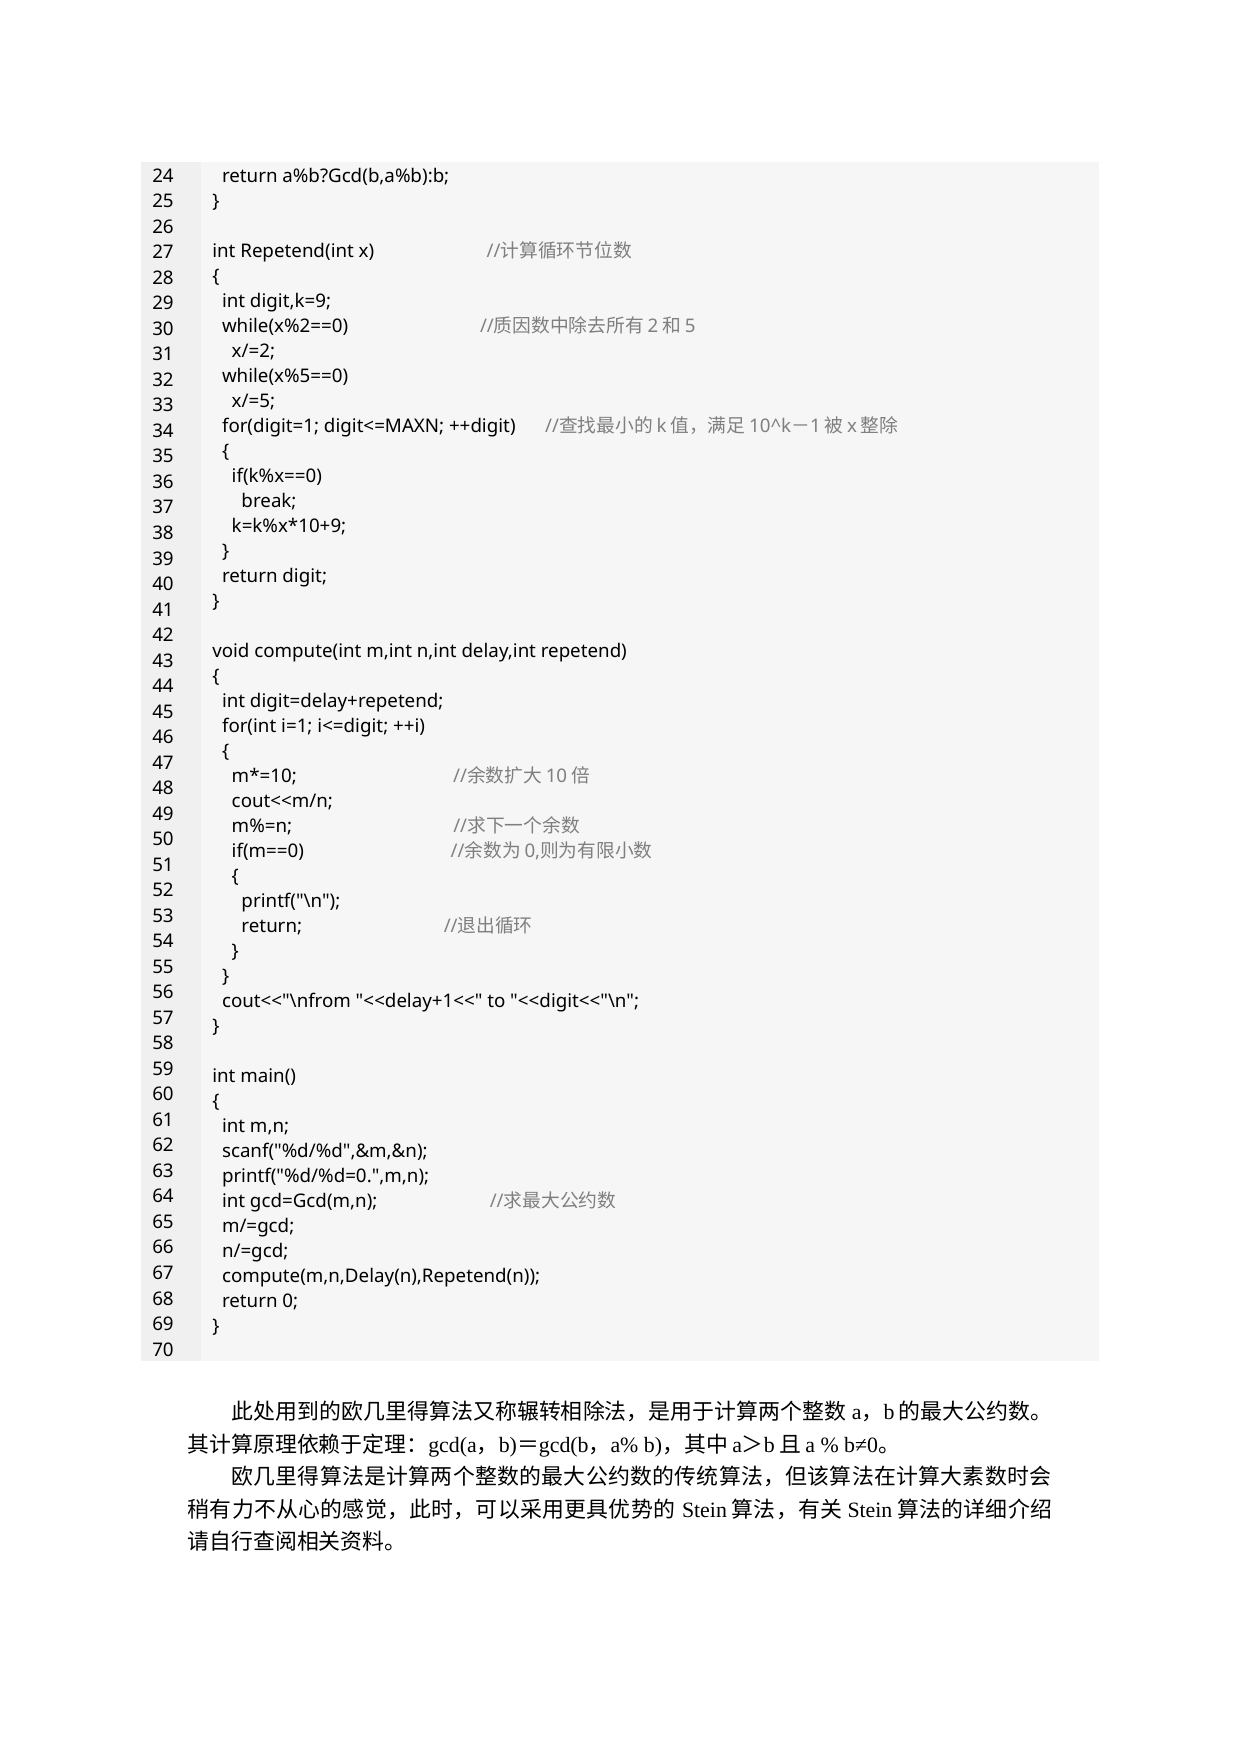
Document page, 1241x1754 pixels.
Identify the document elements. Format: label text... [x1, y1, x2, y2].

text 此处用到的欧几里得算法又称辗转相除法，是用于计算两个整数a，b的最大公约数。其计算原理依赖于定理：gcd(a，b)＝gcd(b，a% b)，其中a＞b且a % b≠0。 [187, 1394, 1053, 1459]
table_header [201, 162, 1099, 1361]
text 欧几里得算法是计算两个整数的最大公约数的传统算法，但该算法在计算大素数时会稍有力不从心的感觉，此时，可以采用更具优势的Stein算法，有关Stein算法的详细介绍请自行查阅相关资料。 [187, 1459, 1053, 1556]
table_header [141, 162, 201, 1361]
